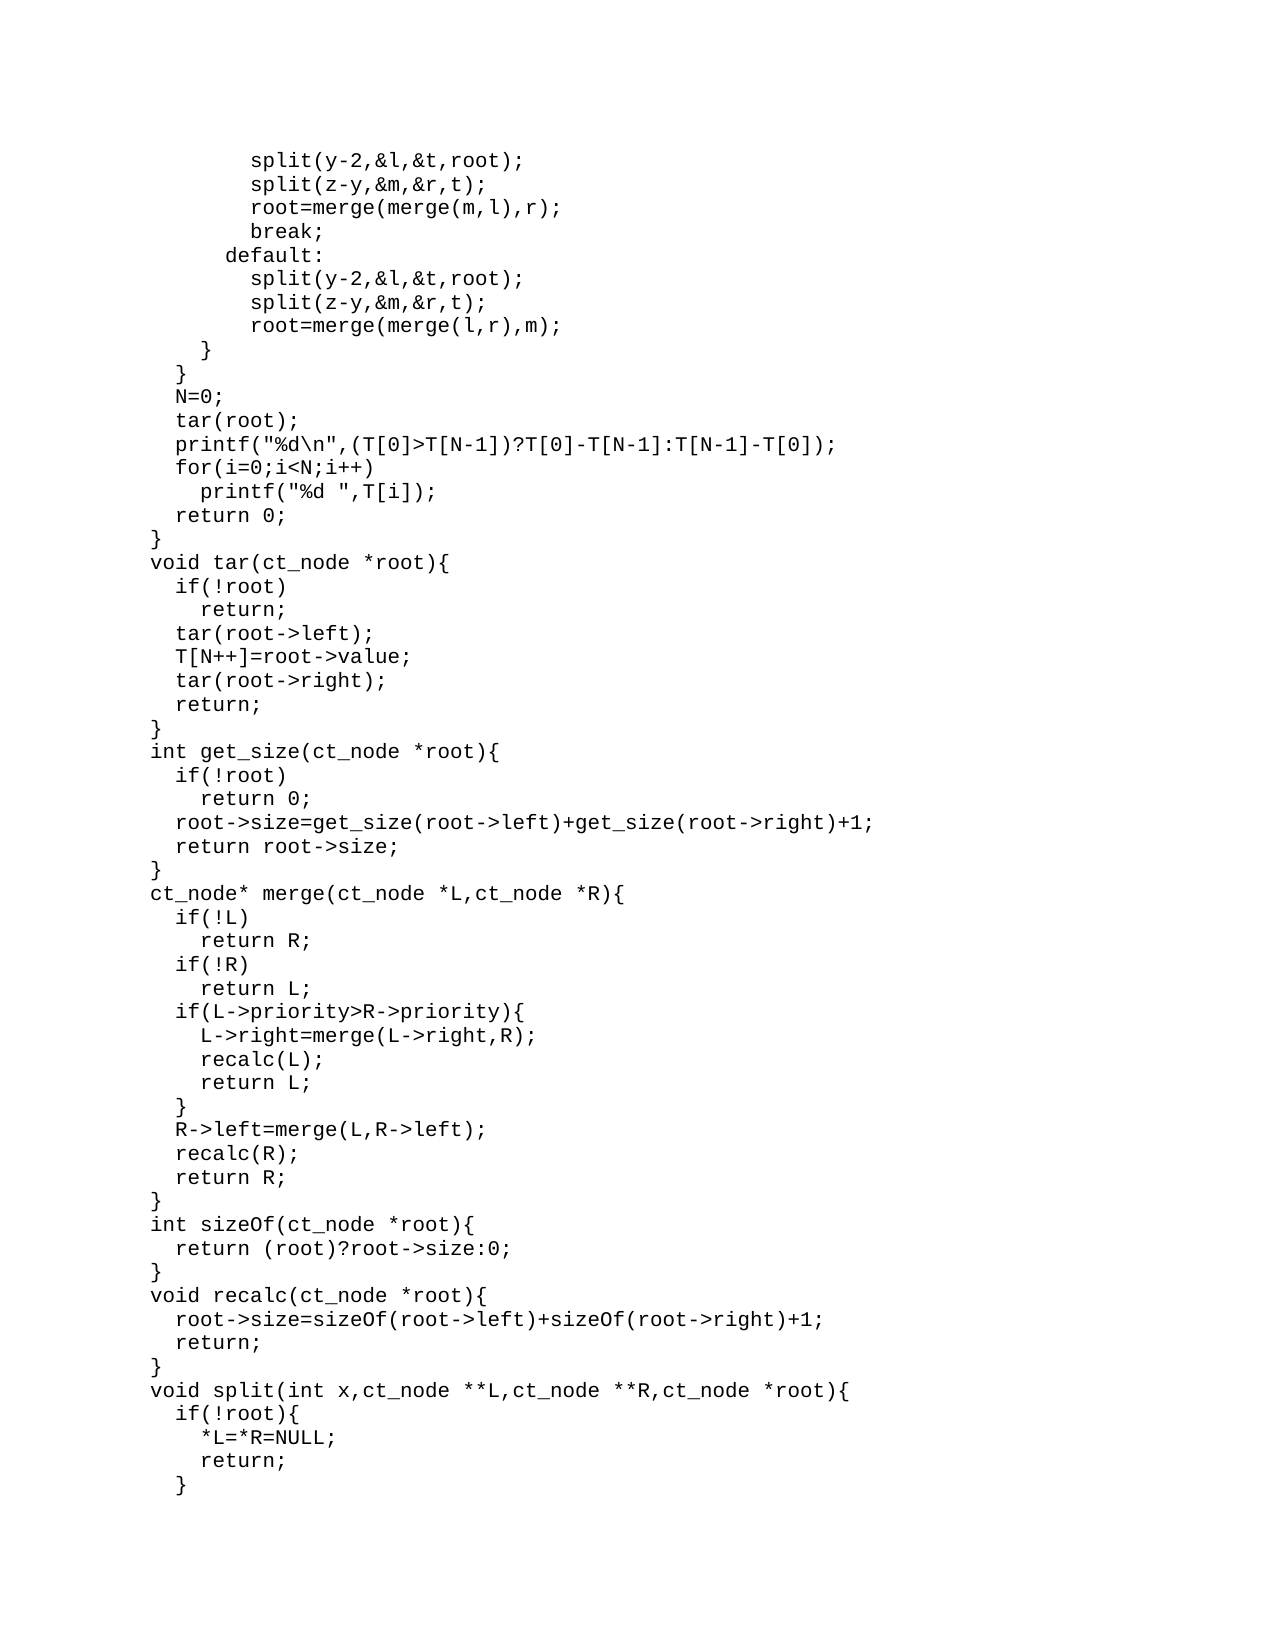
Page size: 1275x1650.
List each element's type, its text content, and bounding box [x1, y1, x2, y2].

text N=0; [150, 386, 1125, 410]
text return (root)?root->size:0; [150, 1238, 1125, 1261]
text void recalc(ct_node *root){ [150, 1285, 1125, 1309]
text root=merge(merge(m,l),r); [150, 197, 1125, 221]
text tar(root); [150, 410, 1125, 434]
text } [150, 1261, 1125, 1285]
text } [150, 1356, 1125, 1379]
text return 0; [150, 788, 1125, 812]
text split(z-y,&m,&r,t); [150, 174, 1125, 197]
text void tar(ct_node *root){ [150, 552, 1125, 576]
text tar(root->right); [150, 670, 1125, 694]
text return 0; [150, 505, 1125, 528]
text break; [150, 221, 1125, 244]
text *L=*R=NULL; [150, 1427, 1125, 1451]
text if(!R) [150, 954, 1125, 978]
text } [150, 1190, 1125, 1214]
text if(!root){ [150, 1403, 1125, 1427]
text return R; [150, 930, 1125, 954]
text split(z-y,&m,&r,t); [150, 292, 1125, 316]
text return; [150, 1332, 1125, 1356]
text return; [150, 599, 1125, 623]
text return; [150, 694, 1125, 717]
text for(i=0;i<N;i++) [150, 457, 1125, 481]
text return L; [150, 1072, 1125, 1096]
text return root->size; [150, 836, 1125, 859]
text ct_node* merge(ct_node *L,ct_node *R){ [150, 883, 1125, 907]
text } [150, 717, 1125, 741]
text root=merge(merge(l,r),m); [150, 316, 1125, 339]
text tar(root->left); [150, 623, 1125, 647]
text } [150, 859, 1125, 883]
text T[N++]=root->value; [150, 647, 1125, 670]
text recalc(R); [150, 1143, 1125, 1167]
text split(y-2,&l,&t,root); [150, 268, 1125, 292]
text } [150, 1474, 1125, 1498]
text } [150, 339, 1125, 363]
text printf("%d ",T[i]); [150, 481, 1125, 505]
text L->right=merge(L->right,R); [150, 1025, 1125, 1048]
text if(!root) [150, 765, 1125, 788]
text printf("%d\n",(T[0]>T[N-1])?T[0]-T[N-1]:T[N-1]-T[0]); [150, 434, 1125, 457]
text } [150, 1096, 1125, 1119]
text R->left=merge(L,R->left); [150, 1119, 1125, 1143]
text root->size=sizeOf(root->left)+sizeOf(root->right)+1; [150, 1309, 1125, 1332]
text void split(int x,ct_node **L,ct_node **R,ct_node *root){ [150, 1379, 1125, 1403]
text return; [150, 1451, 1125, 1474]
text split(y-2,&l,&t,root); [150, 150, 1125, 174]
text } [150, 363, 1125, 386]
text default: [150, 244, 1125, 268]
text int sizeOf(ct_node *root){ [150, 1214, 1125, 1238]
text int get_size(ct_node *root){ [150, 741, 1125, 765]
text recalc(L); [150, 1048, 1125, 1072]
text return L; [150, 978, 1125, 1001]
text if(!root) [150, 576, 1125, 599]
text root->size=get_size(root->left)+get_size(root->right)+1; [150, 812, 1125, 836]
text if(L->priority>R->priority){ [150, 1001, 1125, 1025]
text return R; [150, 1167, 1125, 1190]
text if(!L) [150, 907, 1125, 930]
text } [150, 528, 1125, 552]
